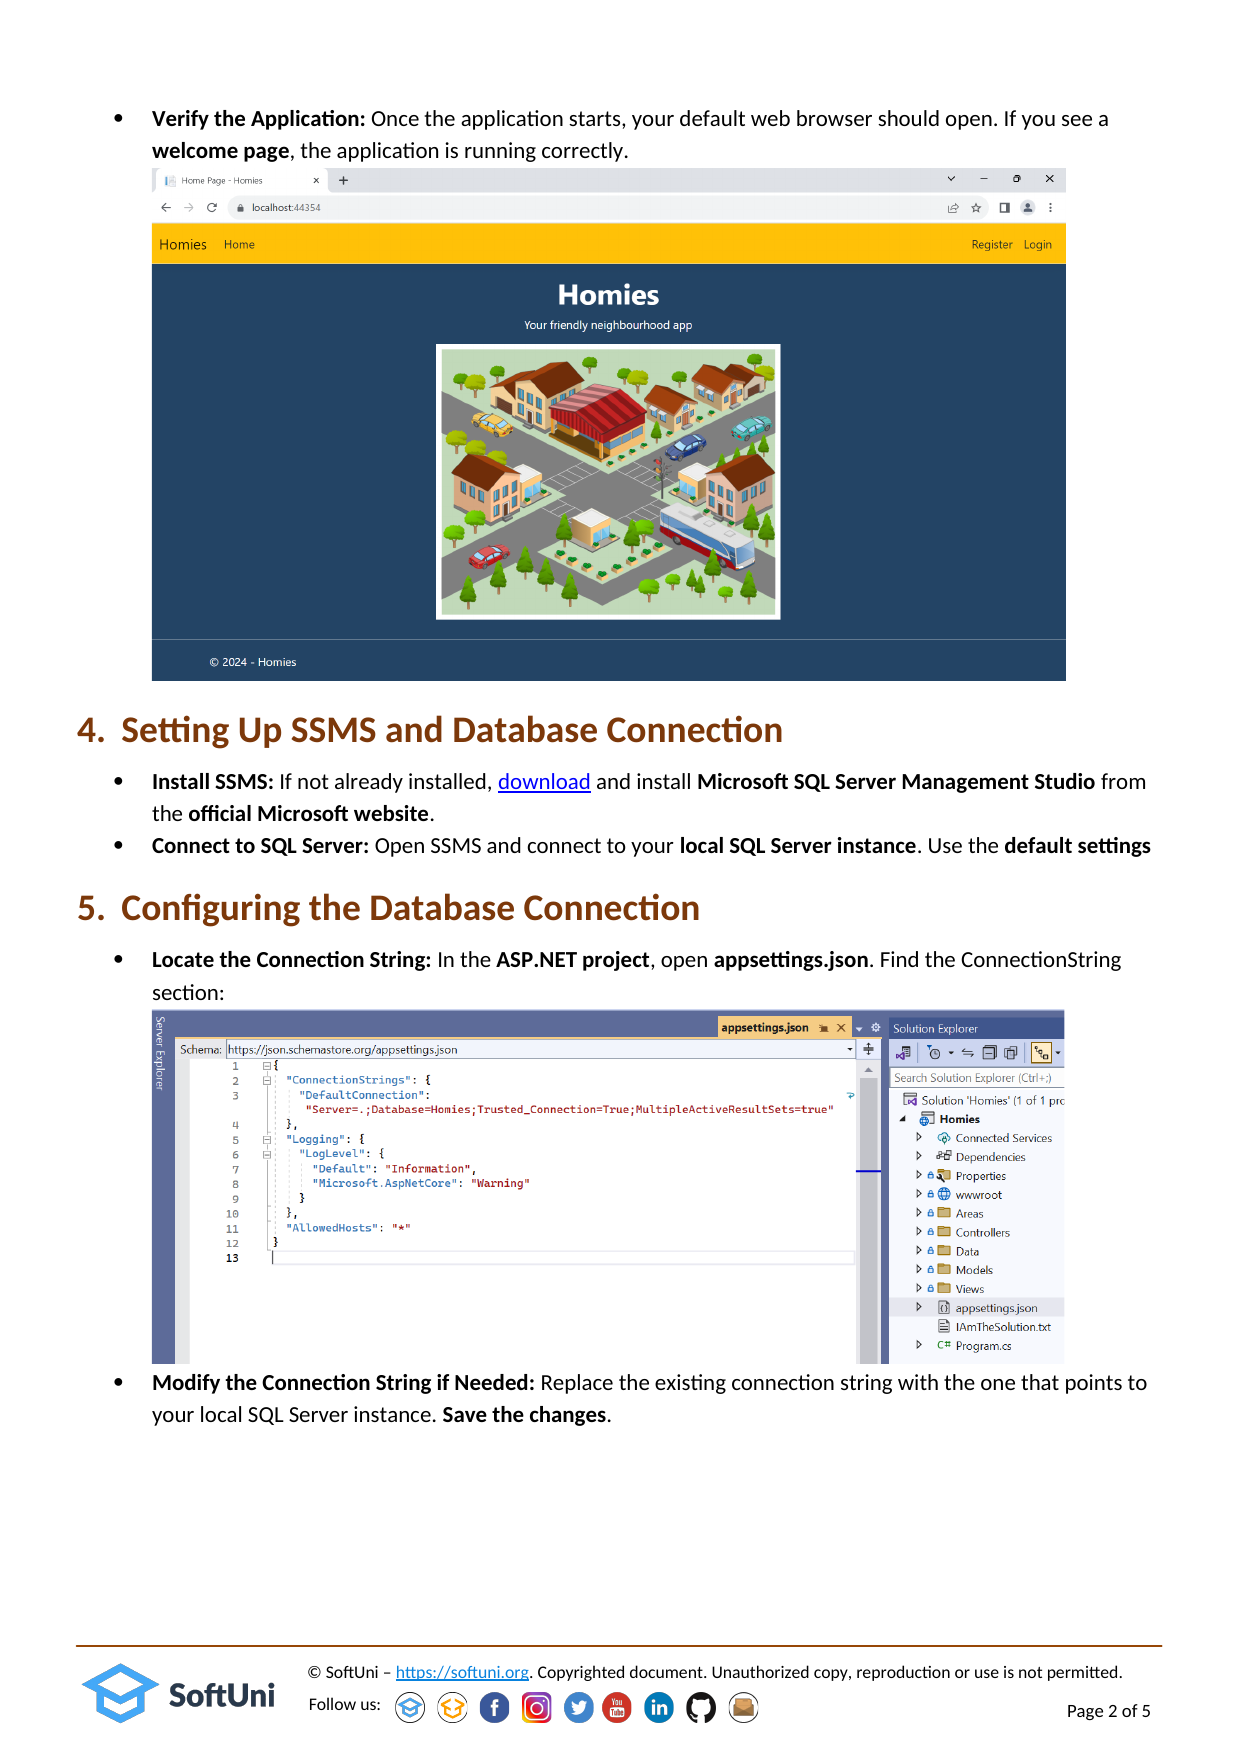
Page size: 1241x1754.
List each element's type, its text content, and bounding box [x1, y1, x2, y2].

list Modify the Connection String if Needed: Replace the existing connection string with the one that points to your local SQL Server instance. Save the changes. [114, 1368, 1163, 1428]
picture [665, 1692, 674, 1701]
picture [644, 1692, 653, 1701]
picture [602, 1692, 632, 1723]
picture [658, 1705, 667, 1714]
list Connect to SQL Server: Open SSMS and connect to your local SQL Server instance. Use the default settings [114, 831, 1163, 859]
picture [564, 1692, 594, 1723]
list Verify the Application: Once the application starts, your default web browser should open. If you see a welcome page, the application is running correctly. [114, 104, 1163, 164]
picture [437, 1692, 468, 1723]
list Install SSMS: If not already installed, download and install Microsoft SQL Server Management Studio from the official Microsoft website. [114, 767, 1163, 827]
picture [151, 1009, 1065, 1364]
picture [151, 168, 1066, 681]
picture [665, 1714, 674, 1723]
list Locate the Connection String: In the ASP.NET project, open appsettings.json. Find the ConnectionString section: [114, 945, 1163, 1006]
picture [728, 1692, 759, 1723]
picture [686, 1692, 716, 1723]
picture [479, 1692, 510, 1723]
picture [522, 1692, 552, 1723]
picture [395, 1692, 425, 1723]
picture [644, 1714, 653, 1723]
subtitle Setting Up SSMS and Database Connection [77, 706, 1163, 752]
picture [75, 1658, 281, 1729]
subtitle Configuring the Database Connection [77, 884, 1163, 930]
